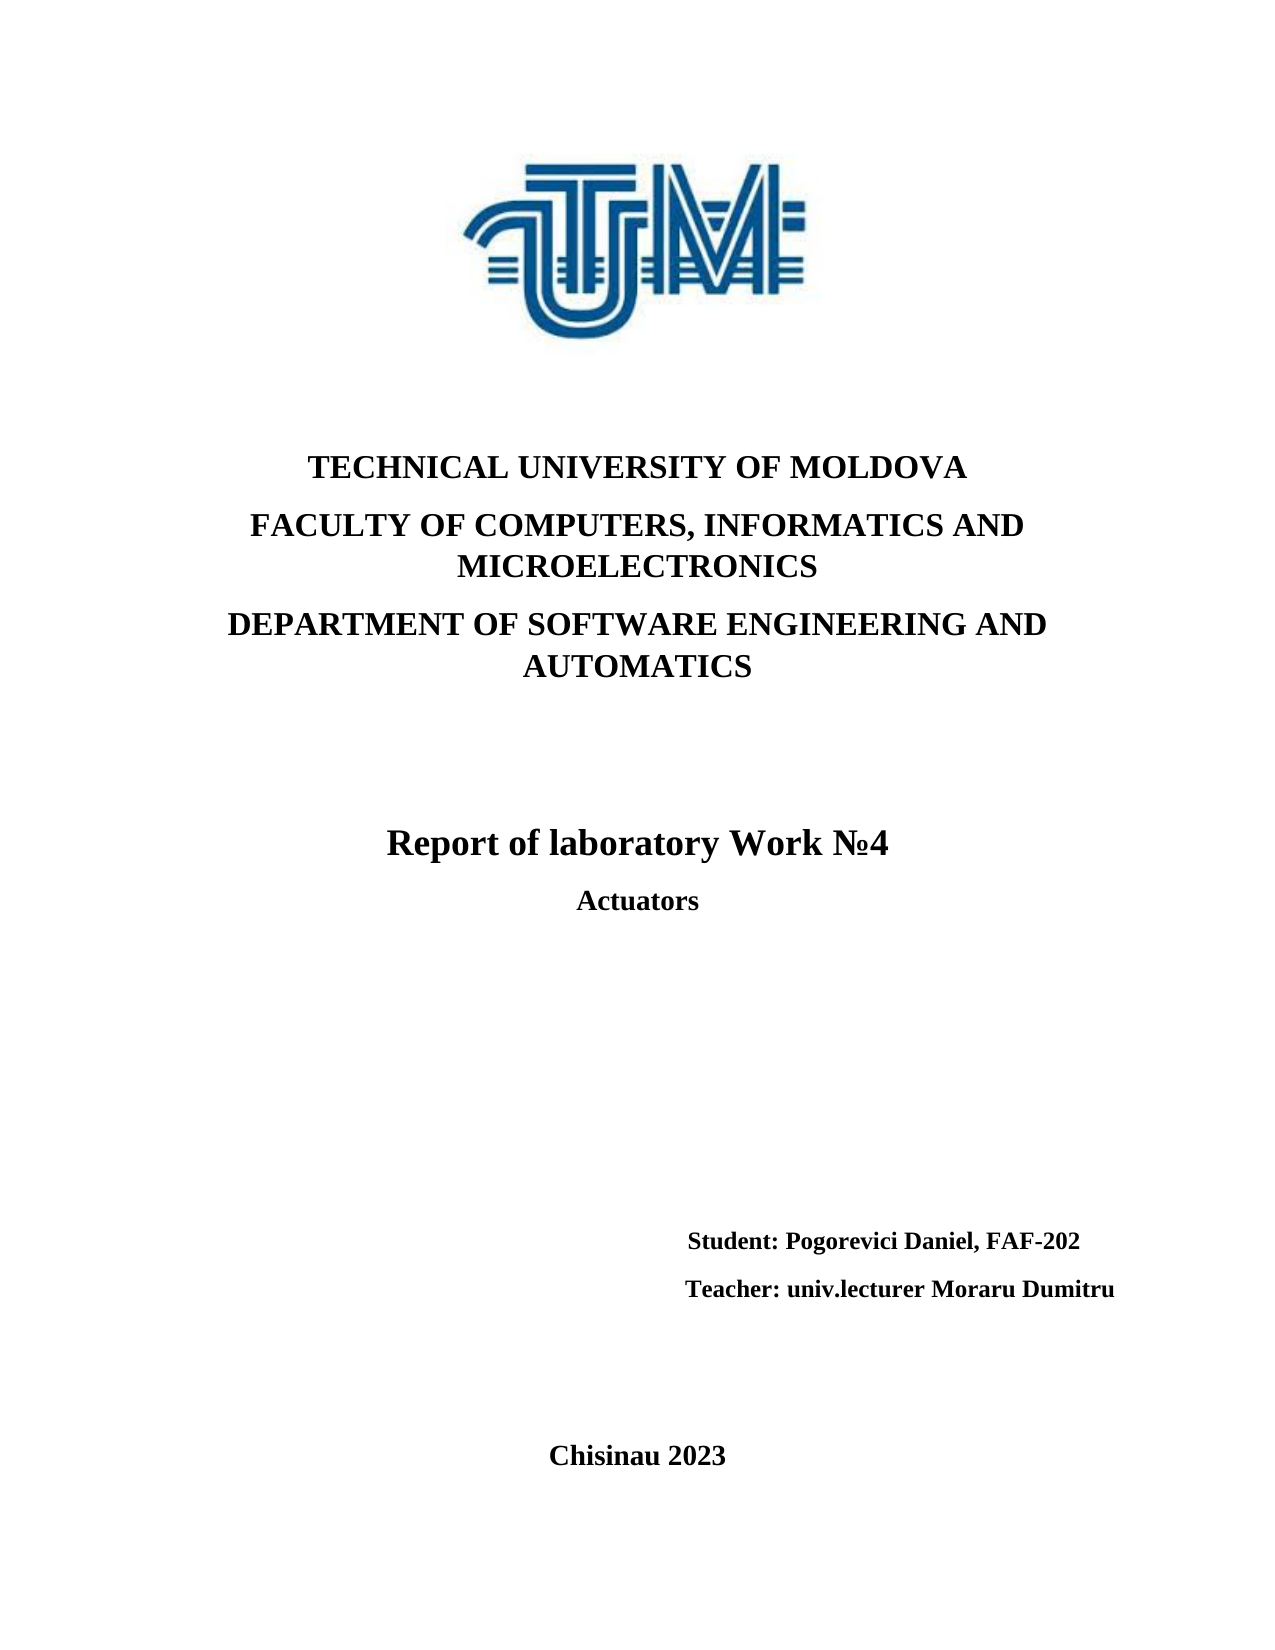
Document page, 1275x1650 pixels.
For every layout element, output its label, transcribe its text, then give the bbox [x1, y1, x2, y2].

text Report of laboratory Work №4 [150, 820, 1125, 863]
text Chisinau 2023 [150, 1438, 1125, 1471]
text Student: Pogorevici Daniel, FAF-202 [675, 1226, 1125, 1255]
text Teacher: univ.lecturer Moraru Dumitru [675, 1274, 1125, 1303]
text TECHNICAL UNIVERSITY OF MOLDOVA [150, 447, 1125, 486]
text DEPARTMENT OF SOFTWARE ENGINEERING AND AUTOMATICS [150, 604, 1125, 684]
text Actuators [150, 883, 1125, 917]
picture [445, 79, 830, 400]
text FACULTY OF COMPUTERS, INFORMATICS AND MICROELECTRONICS [150, 505, 1125, 585]
